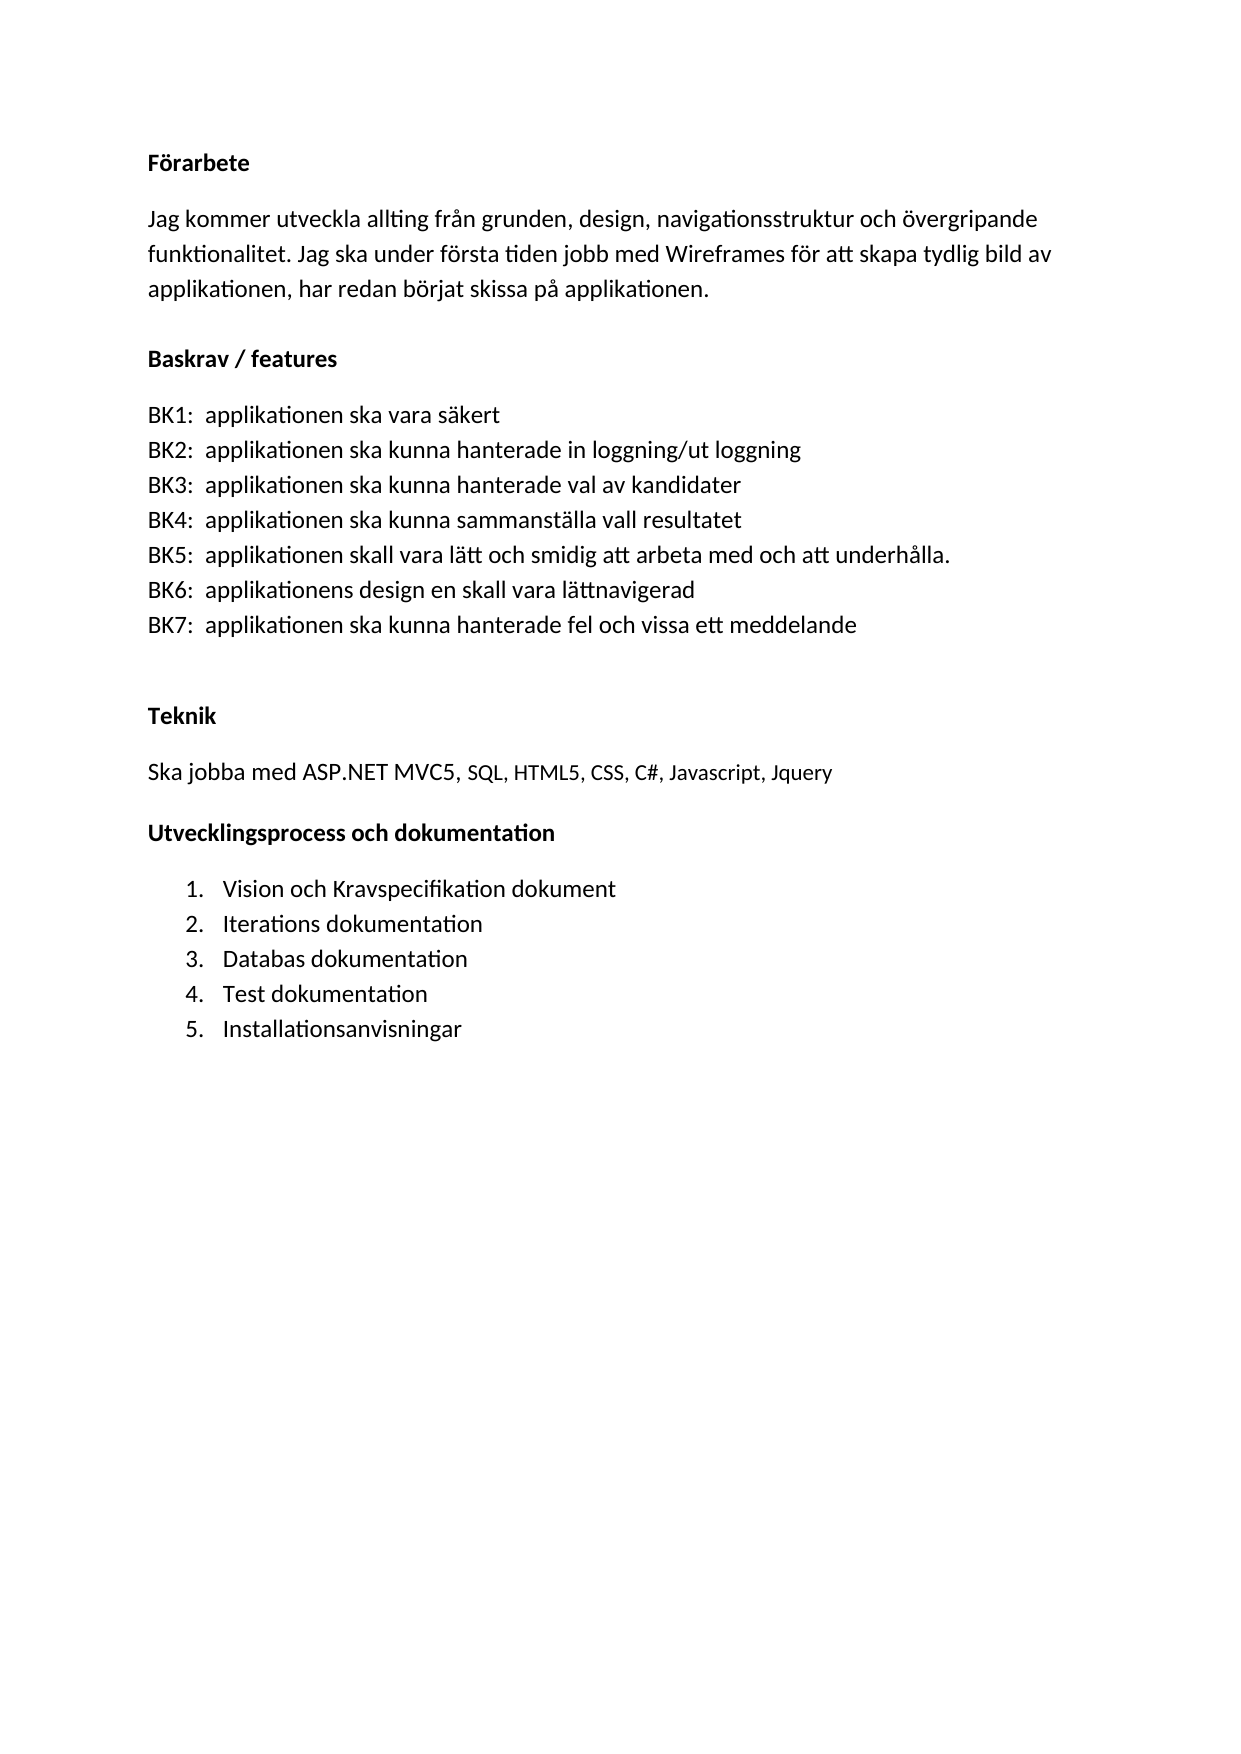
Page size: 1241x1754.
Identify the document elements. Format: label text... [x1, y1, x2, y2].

text Teknik [148, 700, 1093, 731]
text BK1: applikationen ska vara säkert [148, 399, 1093, 430]
text Jag kommer utveckla allting från grunden, design, navigationsstruktur och övergripande funktionalitet. Jag ska under första tiden jobb med Wireframes för att skapa tydlig bild av applikationen, har redan börjat skissa på applikationen. [148, 203, 1093, 304]
list Test dokumentation [185, 978, 1093, 1008]
text BK4: applikationen ska kunna sammanställa vall resultatet [148, 504, 1093, 535]
text BK6: applikationens design en skall vara lättnavigerad [148, 574, 1093, 605]
text Utvecklingsprocess och dokumentation [148, 817, 1093, 847]
text Ska jobba med ASP.NET MVC5, SQL, HTML5, CSS, C#, Javascript, Jquery [148, 756, 1093, 786]
list Iterations dokumentation [185, 908, 1093, 938]
list Databas dokumentation [185, 943, 1093, 973]
text BK3: applikationen ska kunna hanterade val av kandidater [148, 469, 1093, 500]
text Förarbete [148, 148, 1093, 178]
text Baskrav / features [148, 343, 1093, 374]
text BK2: applikationen ska kunna hanterade in loggning/ut loggning [148, 434, 1093, 465]
text BK7: applikationen ska kunna hanterade fel och vissa ett meddelande [148, 609, 1093, 640]
text BK5: applikationen skall vara lätt och smidig att arbeta med och att underhålla. [148, 539, 1093, 570]
list Vision och Kravspecifikation dokument [185, 873, 1093, 903]
list Installationsanvisningar [185, 1013, 1093, 1043]
